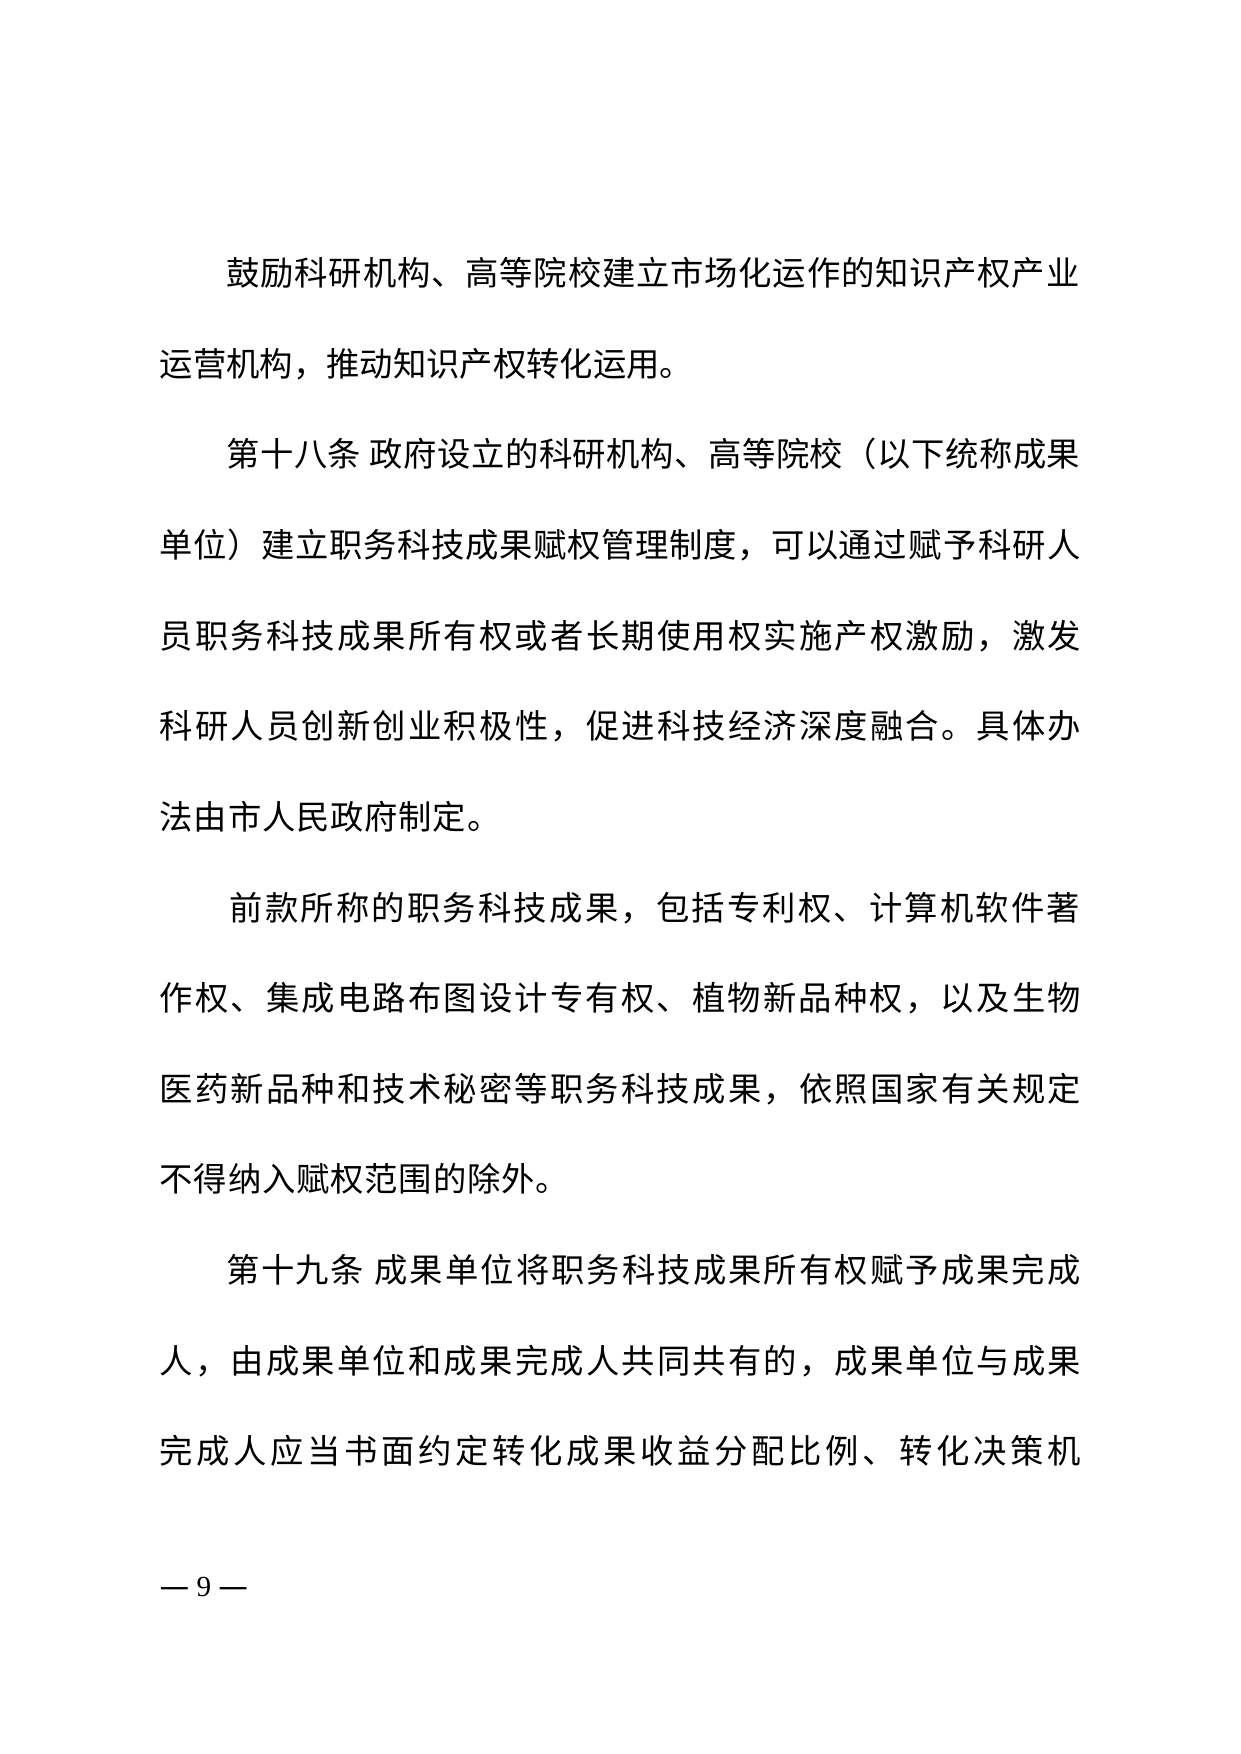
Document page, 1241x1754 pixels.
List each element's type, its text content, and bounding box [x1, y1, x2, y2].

text 鼓励科研机构、高等院校建立市场化运作的知识产权产业运营机构，推动知识产权转化运用。 [159, 226, 1081, 407]
text 第十八条 政府设立的科研机构、高等院校（以下统称成果单位）建立职务科技成果赋权管理制度，可以通过赋予科研人员职务科技成果所有权或者长期使用权实施产权激励，激发科研人员创新创业积极性，促进科技经济深度融合。具体办法由市人民政府制定。 [159, 407, 1081, 860]
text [159, 1223, 1081, 1494]
text 前款所称的职务科技成果，包括专利权、计算机软件著作权、集成电路布图设计专有权、植物新品种权，以及生物医药新品种和技术秘密等职务科技成果，依照国家有关规定不得纳入赋权范围的除外。 [159, 860, 1081, 1223]
